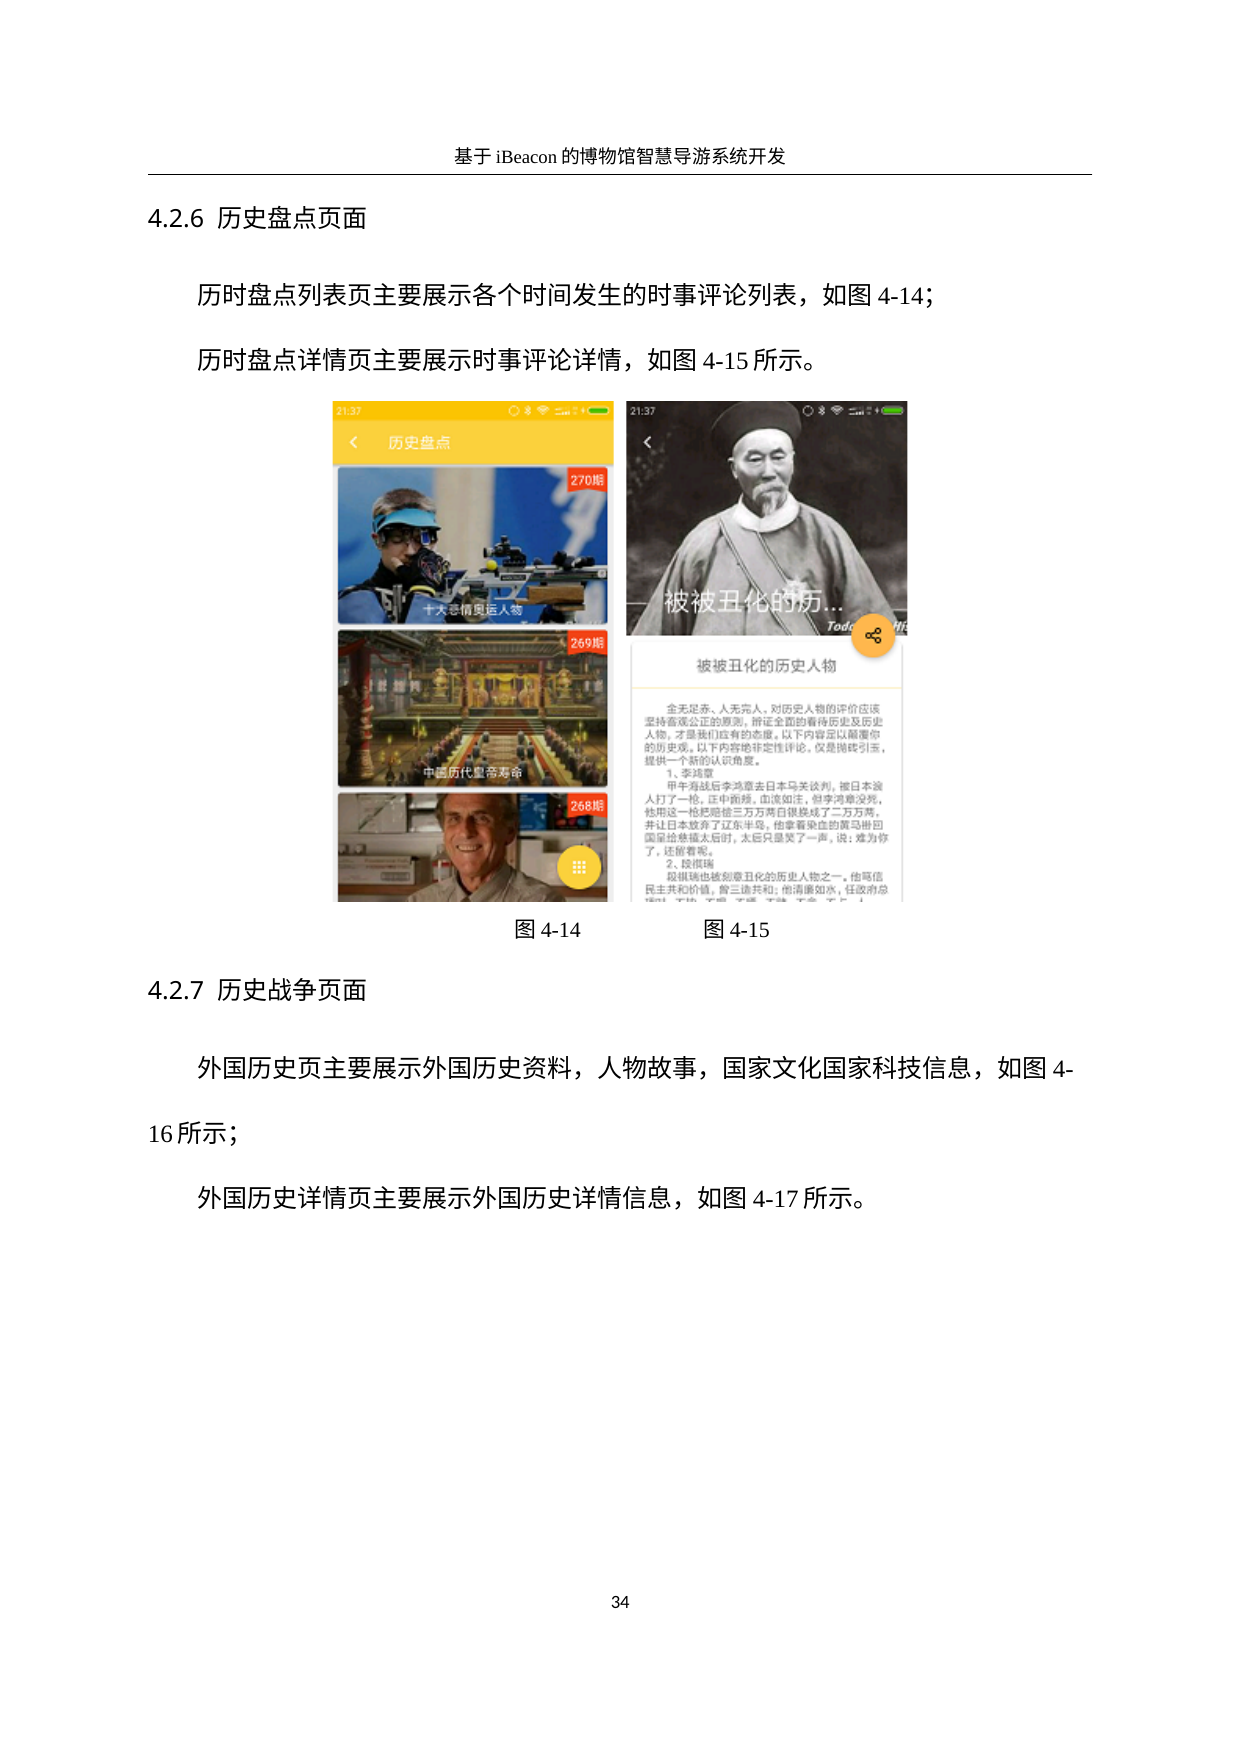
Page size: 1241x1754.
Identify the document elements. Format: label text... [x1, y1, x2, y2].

subtitle 4.2.6 历史盘点页面 [148, 184, 1092, 249]
subtitle 4.2.7 历史战争页面 [148, 956, 1092, 1021]
text 外国历史页主要展示外国历史资料，人物故事，国家文化国家科技信息，如图4-16所示； [148, 1034, 1092, 1164]
text 历时盘点列表页主要展示各个时间发生的时事评论列表，如图4-14； [148, 261, 1092, 326]
text 图4-14 图4-15 [148, 911, 1092, 944]
text 外国历史详情页主要展示外国历史详情信息，如图4-17所示。 [148, 1164, 1092, 1229]
picture [626, 401, 908, 902]
text 历时盘点详情页主要展示时事评论详情，如图4-15所示。 [148, 326, 1092, 391]
picture [332, 401, 614, 902]
